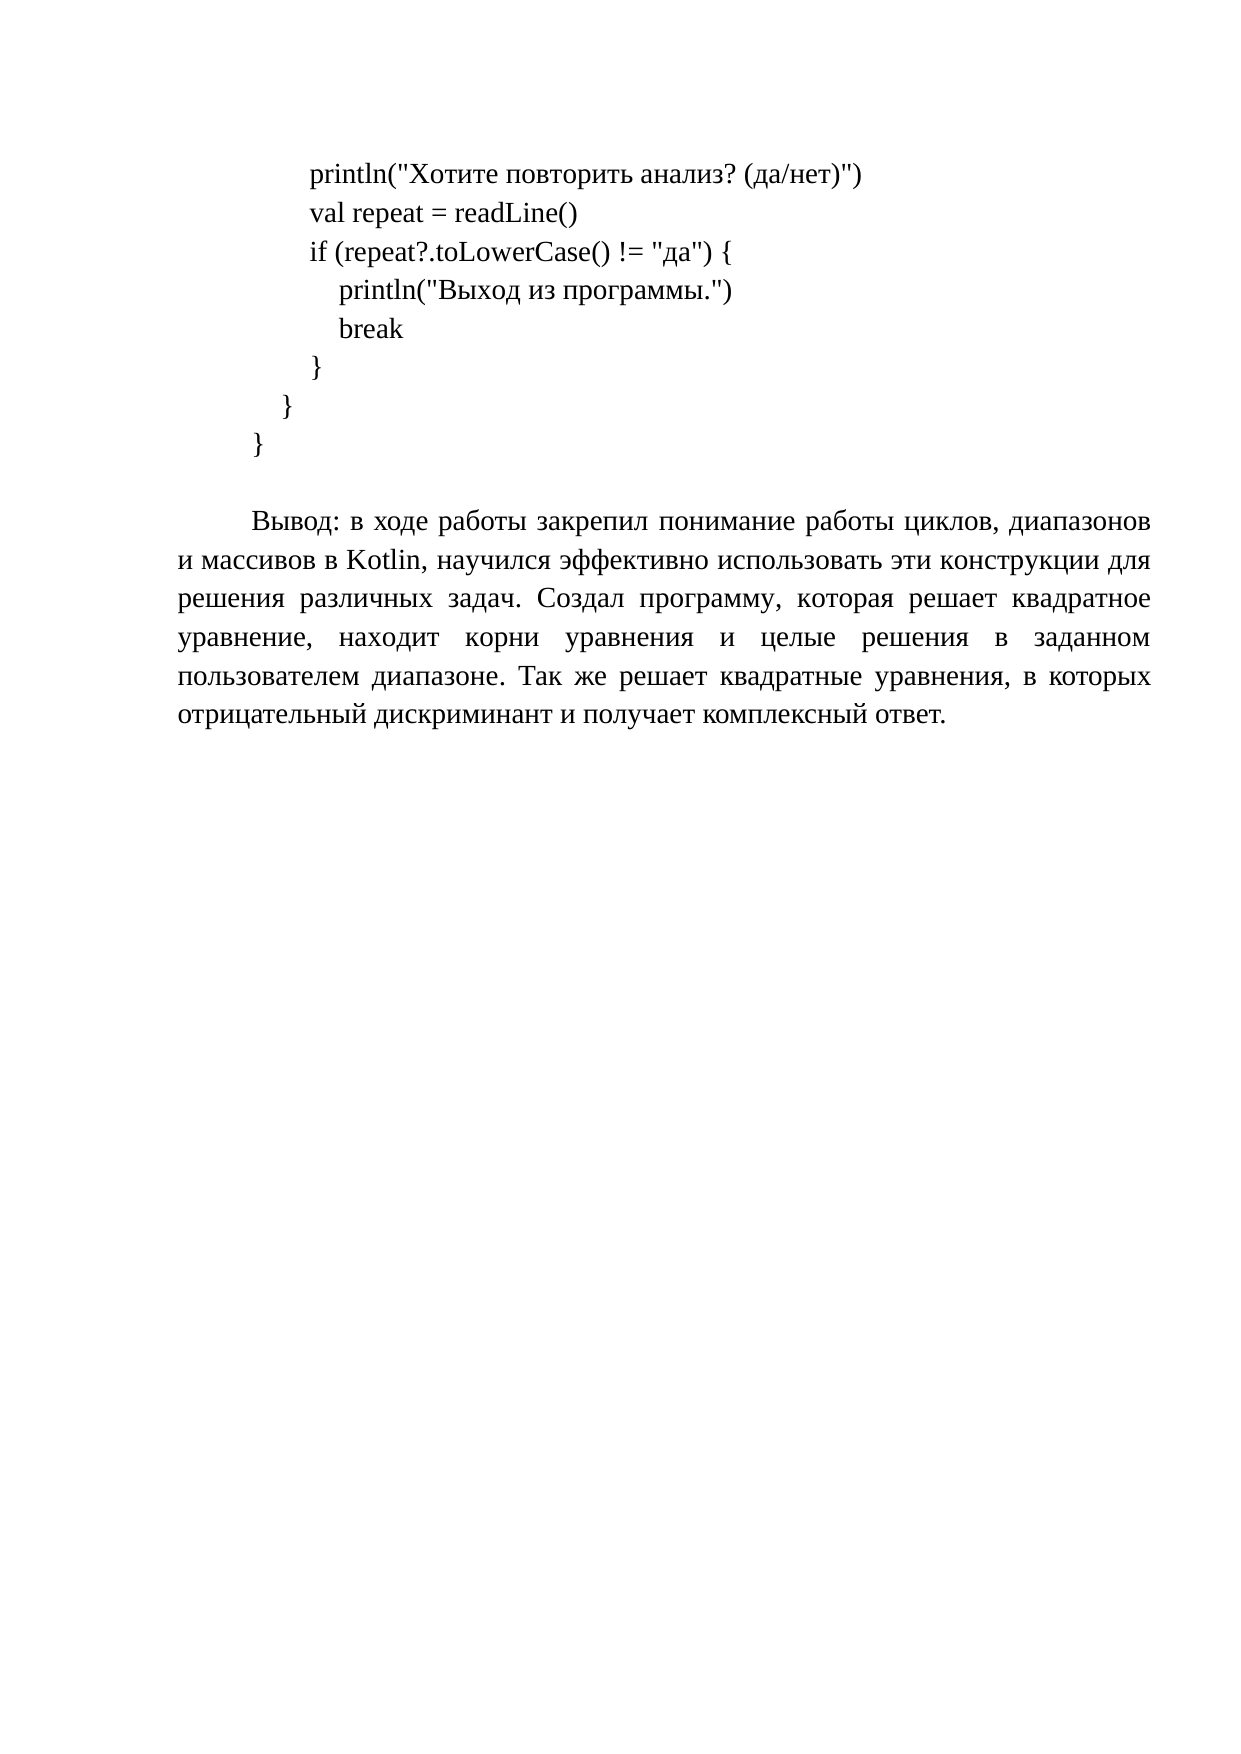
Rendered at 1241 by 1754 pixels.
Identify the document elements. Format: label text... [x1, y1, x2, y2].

text } [177, 426, 1152, 460]
text if (repeat?.toLowerCase() != "да") { [177, 234, 1152, 267]
text } [177, 349, 1152, 383]
text println("Выход из программы.") [177, 272, 1152, 306]
text Вывод: в ходе работы закрепил понимание работы циклов, диапазонов и массивов в Kotlin, научился эффективно использовать эти конструкции для решения различных задач. Создал программу, которая решает квадратное уравнение, находит корни уравнения и целые решения в заданном пользователем диапазоне. Так же решает квадратные уравнения, в которых отрицательный дискриминант и получает комплексный ответ. [177, 503, 1152, 730]
text val repeat = readLine() [177, 195, 1152, 229]
text } [177, 388, 1152, 421]
text break [177, 311, 1152, 344]
text println("Хотите повторить анализ? (да/нет)") [177, 157, 1152, 190]
